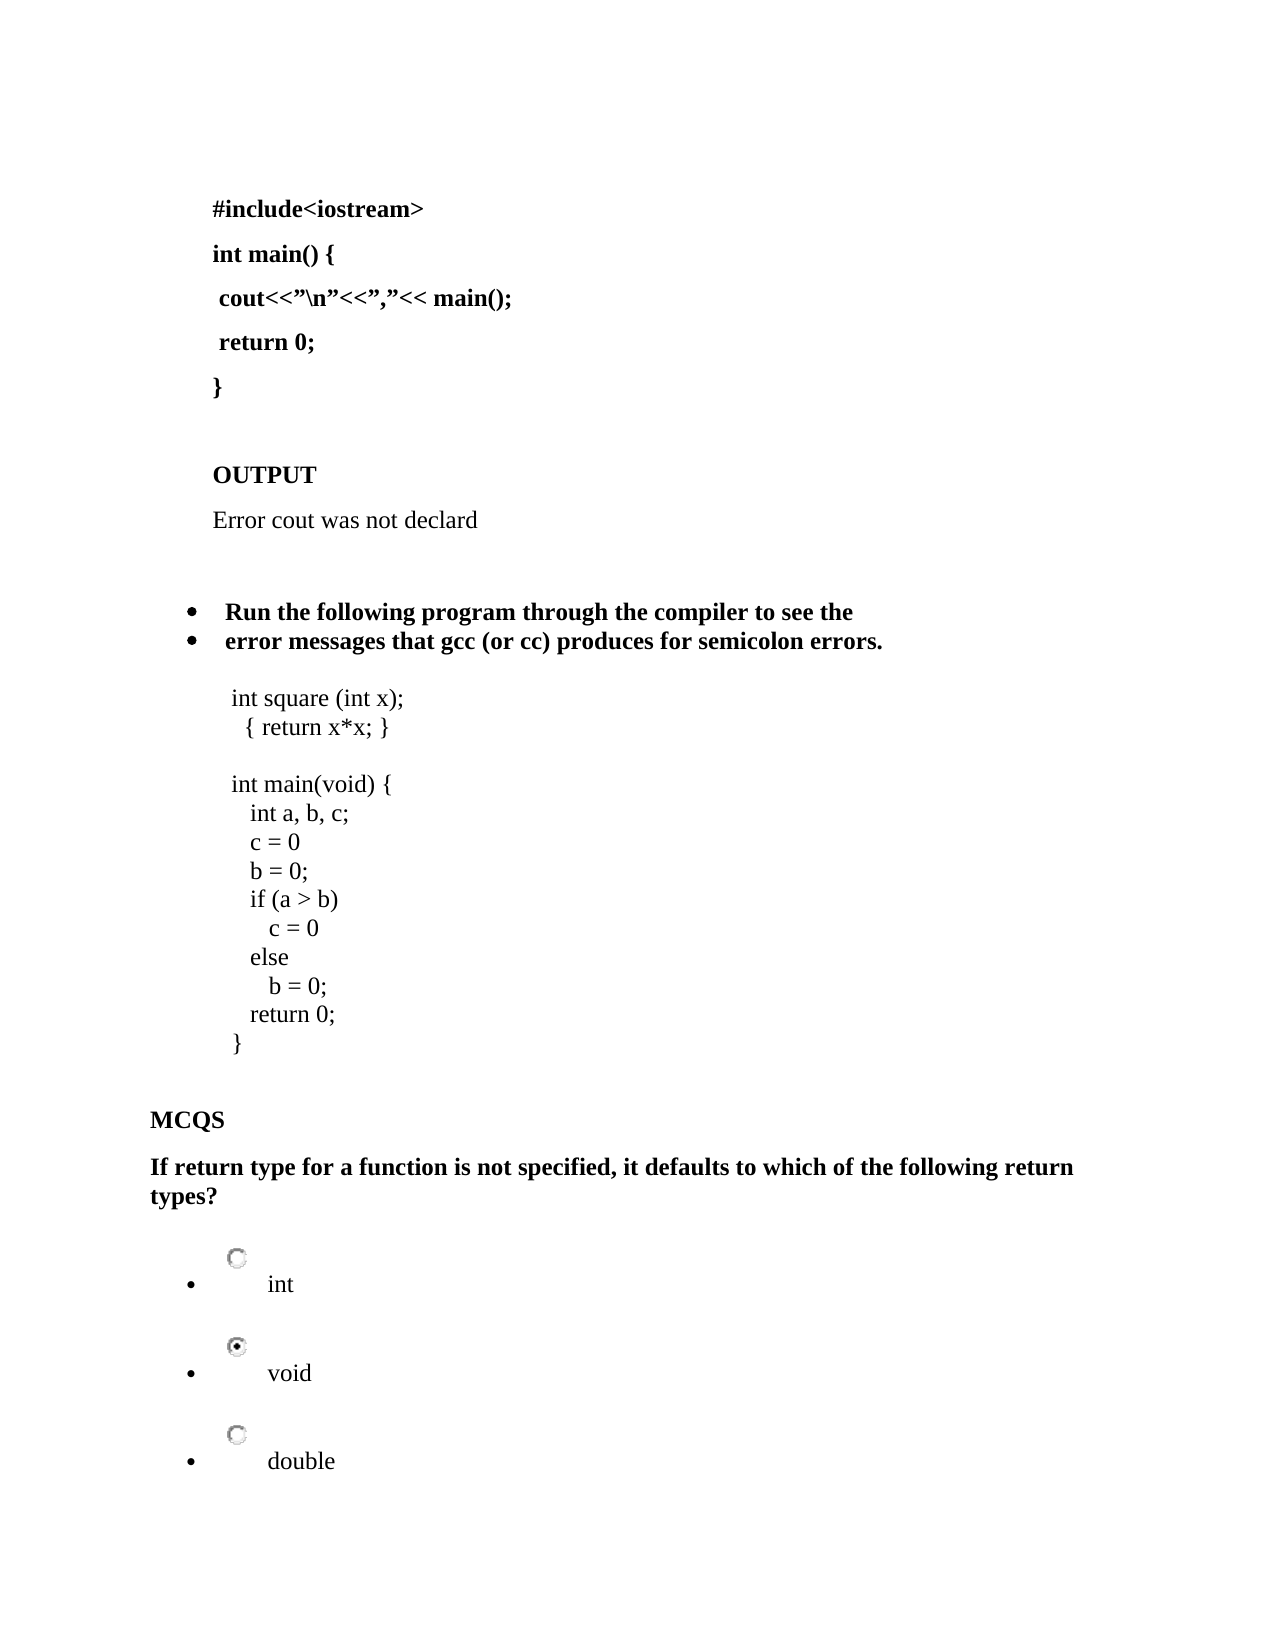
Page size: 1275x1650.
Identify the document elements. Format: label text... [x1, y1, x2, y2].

text int main(void) { [150, 769, 1125, 798]
text b = 0; [150, 856, 1125, 884]
text b = 0; [150, 971, 1125, 999]
text cout<<”\n”<<”,”<< main(); [212, 283, 1125, 312]
text Error cout was not declard [212, 505, 1125, 534]
text else [150, 942, 1125, 971]
list Run the following program through the compiler to see the [187, 597, 1125, 626]
text #include<iostream> [212, 194, 1125, 223]
text return 0; [150, 999, 1125, 1028]
text return 0; [212, 327, 1125, 356]
text c = 0 [150, 913, 1125, 942]
text int main() { [212, 239, 1125, 267]
list int [187, 1241, 1001, 1298]
text { return x*x; } [150, 712, 1125, 741]
text c = 0 [150, 827, 1125, 856]
list void [187, 1329, 1001, 1387]
text int square (int x); [150, 683, 1125, 712]
text If return type for a function is not specified, it defaults to which of the following return types? [150, 1152, 1125, 1210]
text if (a > b) [150, 884, 1125, 913]
text OUTPUT [212, 461, 1125, 489]
list double [187, 1418, 1001, 1475]
text } [150, 1028, 1125, 1057]
text int a, b, c; [150, 798, 1125, 827]
text } [212, 372, 1125, 401]
text MCQS [150, 1105, 1125, 1133]
list error messages that gcc (or cc) produces for semicolon errors. [187, 626, 1125, 654]
